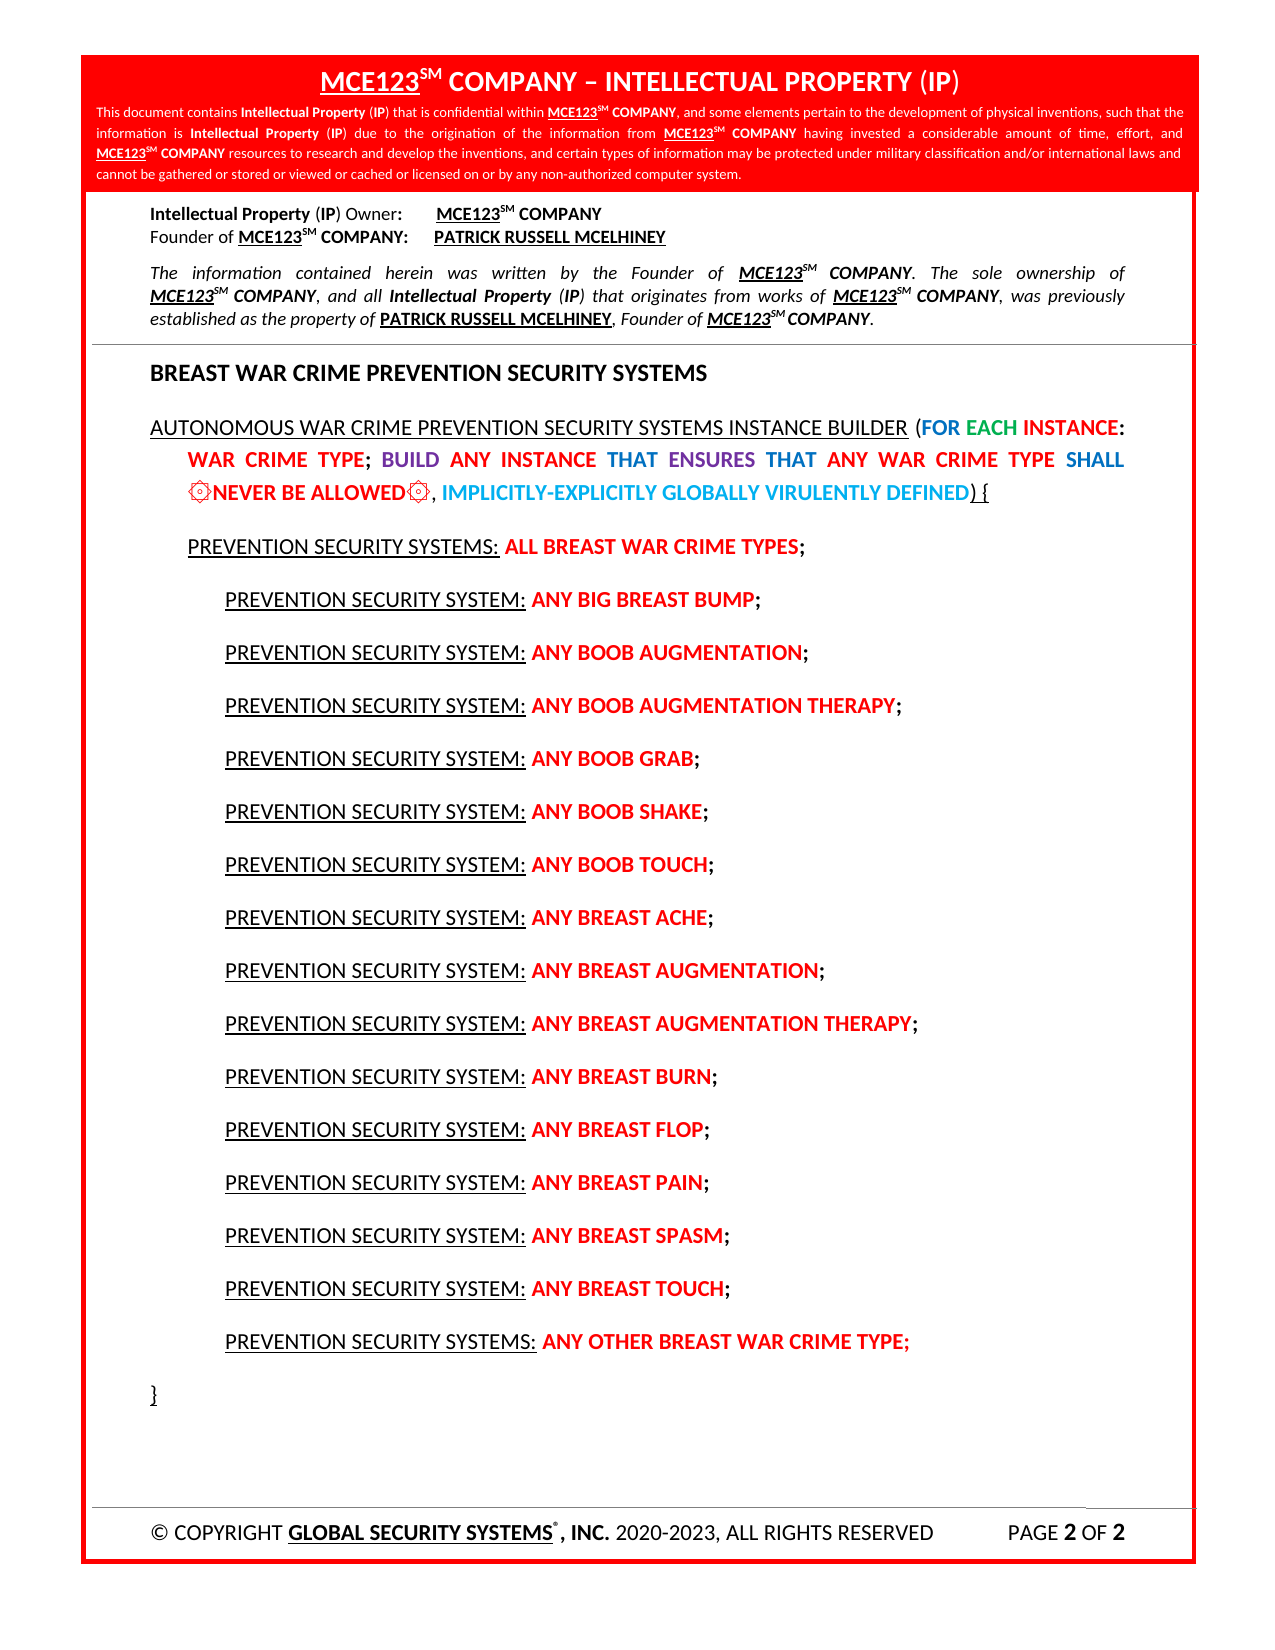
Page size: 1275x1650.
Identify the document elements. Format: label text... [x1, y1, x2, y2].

text PREVENTION SECURITY SYSTEM: ANY BREAST TOUCH; [187, 1274, 1125, 1302]
text PREVENTION SECURITY SYSTEM: ANY BOOB AUGMENTATION; [187, 638, 1125, 666]
text PREVENTION SECURITY SYSTEM: ANY BOOB GRAB; [187, 744, 1125, 772]
text PREVENTION SECURITY SYSTEMS: ANY OTHER BREAST WAR CRIME TYPE; [187, 1327, 1125, 1356]
text PREVENTION SECURITY SYSTEM: ANY BREAST AUGMENTATION; [187, 956, 1125, 984]
text PREVENTION SECURITY SYSTEM: ANY BOOB SHAKE; [187, 797, 1125, 825]
text PREVENTION SECURITY SYSTEM: ANY BOOB AUGMENTATION THERAPY; [187, 691, 1125, 719]
text PREVENTION SECURITY SYSTEM: ANY BREAST ACHE; [187, 903, 1125, 931]
text PREVENTION SECURITY SYSTEMS: ALL BREAST WAR CRIME TYPES; [187, 532, 1125, 560]
text PREVENTION SECURITY SYSTEM: ANY BREAST FLOP; [187, 1115, 1125, 1143]
text PREVENTION SECURITY SYSTEM: ANY BREAST BURN; [187, 1062, 1125, 1090]
text } [150, 1381, 1125, 1408]
text BREAST WAR CRIME PREVENTION SECURITY SYSTEMS [150, 358, 1125, 388]
text PREVENTION SECURITY SYSTEM: ANY BOOB TOUCH; [187, 850, 1125, 878]
text PREVENTION SECURITY SYSTEM: ANY BREAST AUGMENTATION THERAPY; [187, 1009, 1125, 1037]
text PREVENTION SECURITY SYSTEM: ANY BREAST SPASM; [187, 1221, 1125, 1249]
text AUTONOMOUS WAR CRIME PREVENTION SECURITY SYSTEMS INSTANCE BUILDER (FOR EACH INSTANCE: WAR CRIME TYPE; BUILD ANY INSTANCE THAT ENSURES THAT ANY WAR CRIME TYPE SHALL ۞NEVER BE ALLOWED۞, IMPLICITLY-EXPLICITLY GLOBALLY VIRULENTLY DEFINED) { [150, 413, 1125, 507]
text PREVENTION SECURITY SYSTEM: ANY BREAST PAIN; [187, 1168, 1125, 1196]
text PREVENTION SECURITY SYSTEM: ANY BIG BREAST BUMP; [187, 585, 1125, 613]
